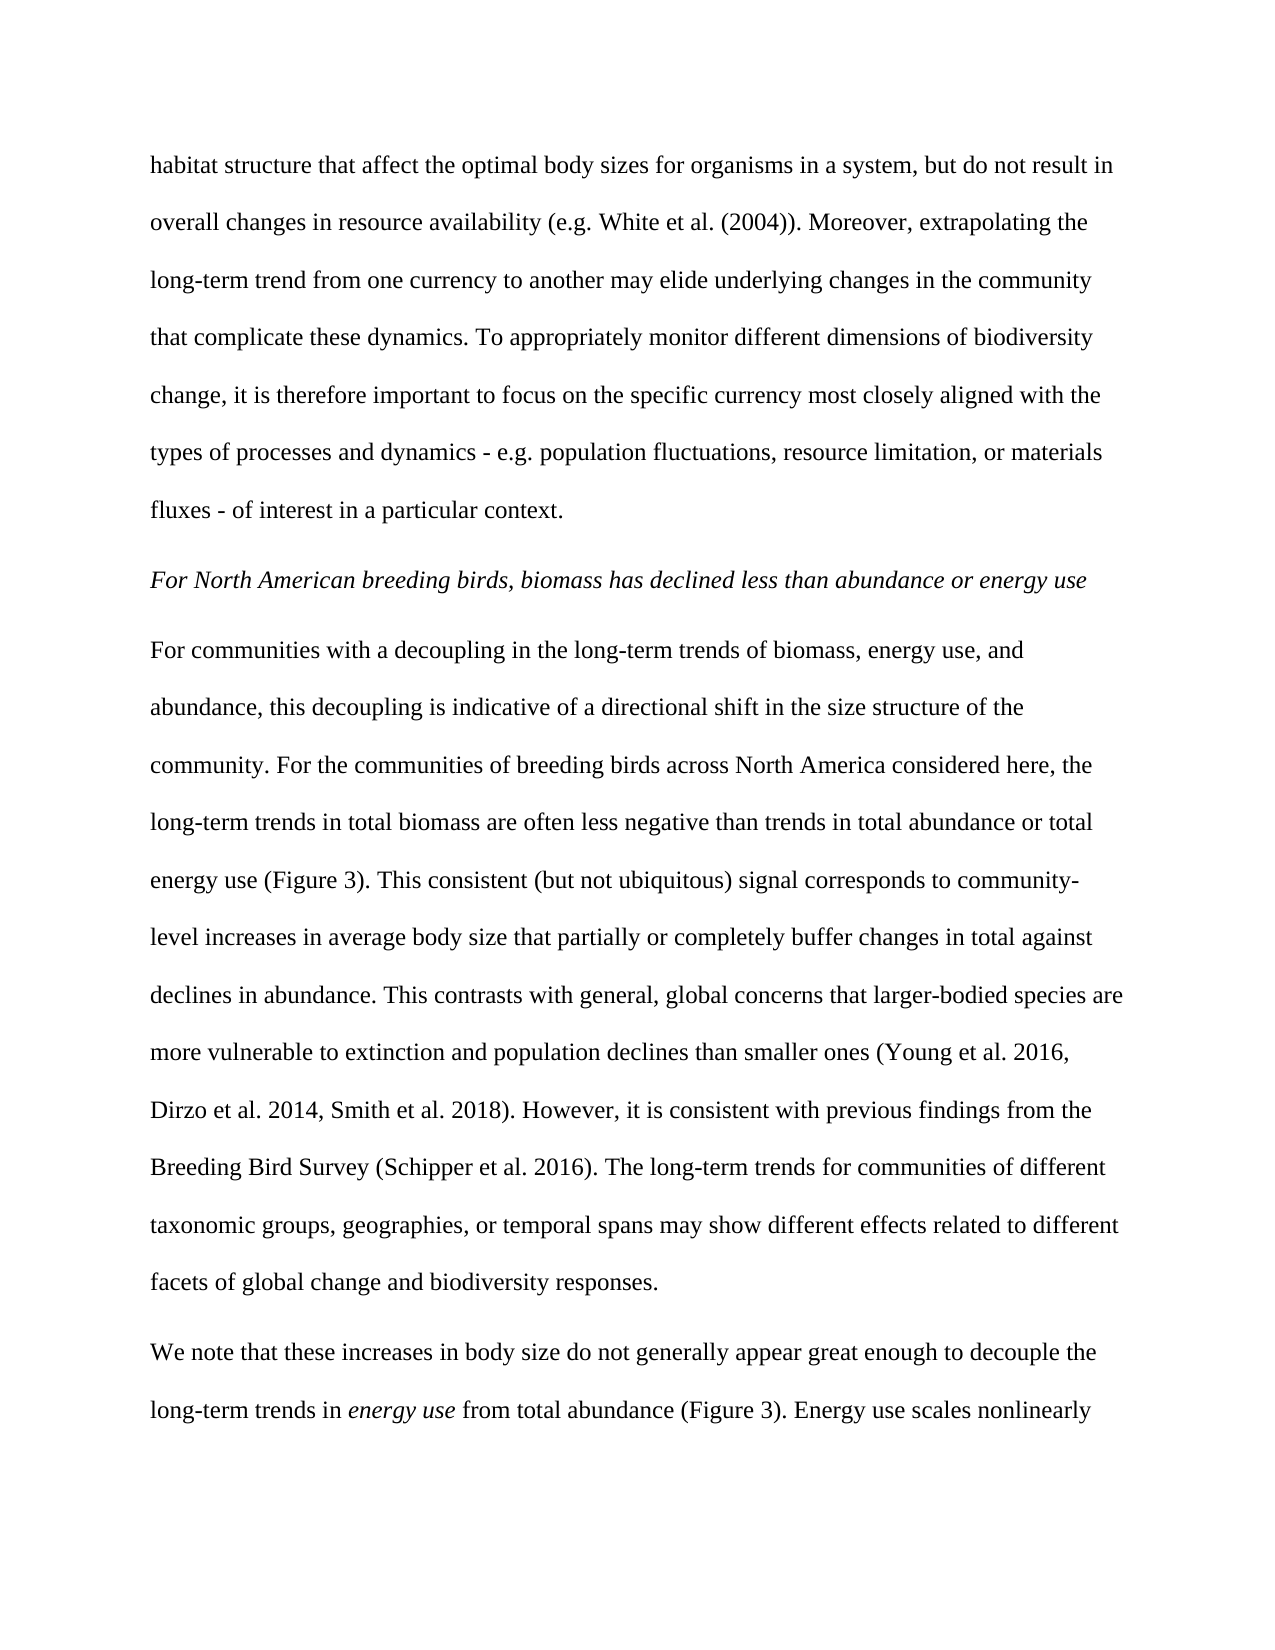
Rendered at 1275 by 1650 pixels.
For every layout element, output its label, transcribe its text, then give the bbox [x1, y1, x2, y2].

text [150, 1337, 1125, 1424]
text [150, 150, 1125, 524]
text For communities with a decoupling in the long-term trends of biomass, energy use, and abundance, this decoupling is indicative of a directional shift in the size structure of the community. For the communities of breeding birds across North America considered here, the long-term trends in total biomass are often less negative than trends in total abundance or total energy use (Figure 3). This consistent (but not ubiquitous) signal corresponds to community-level increases in average body size that partially or completely buffer changes in total against declines in abundance. This contrasts with general, global concerns that larger-bodied species are more vulnerable to extinction and population declines than smaller ones (Young et al. 2016, Dirzo et al. 2014, Smith et al. 2018). However, it is consistent with previous findings from the Breeding Bird Survey (Schipper et al. 2016). The long-term trends for communities of different taxonomic groups, geographies, or temporal spans may show different effects related to different facets of global change and biodiversity responses. [150, 635, 1125, 1296]
subtitle For North American breeding birds, biomass has declined less than abundance or energy use [150, 565, 1125, 594]
